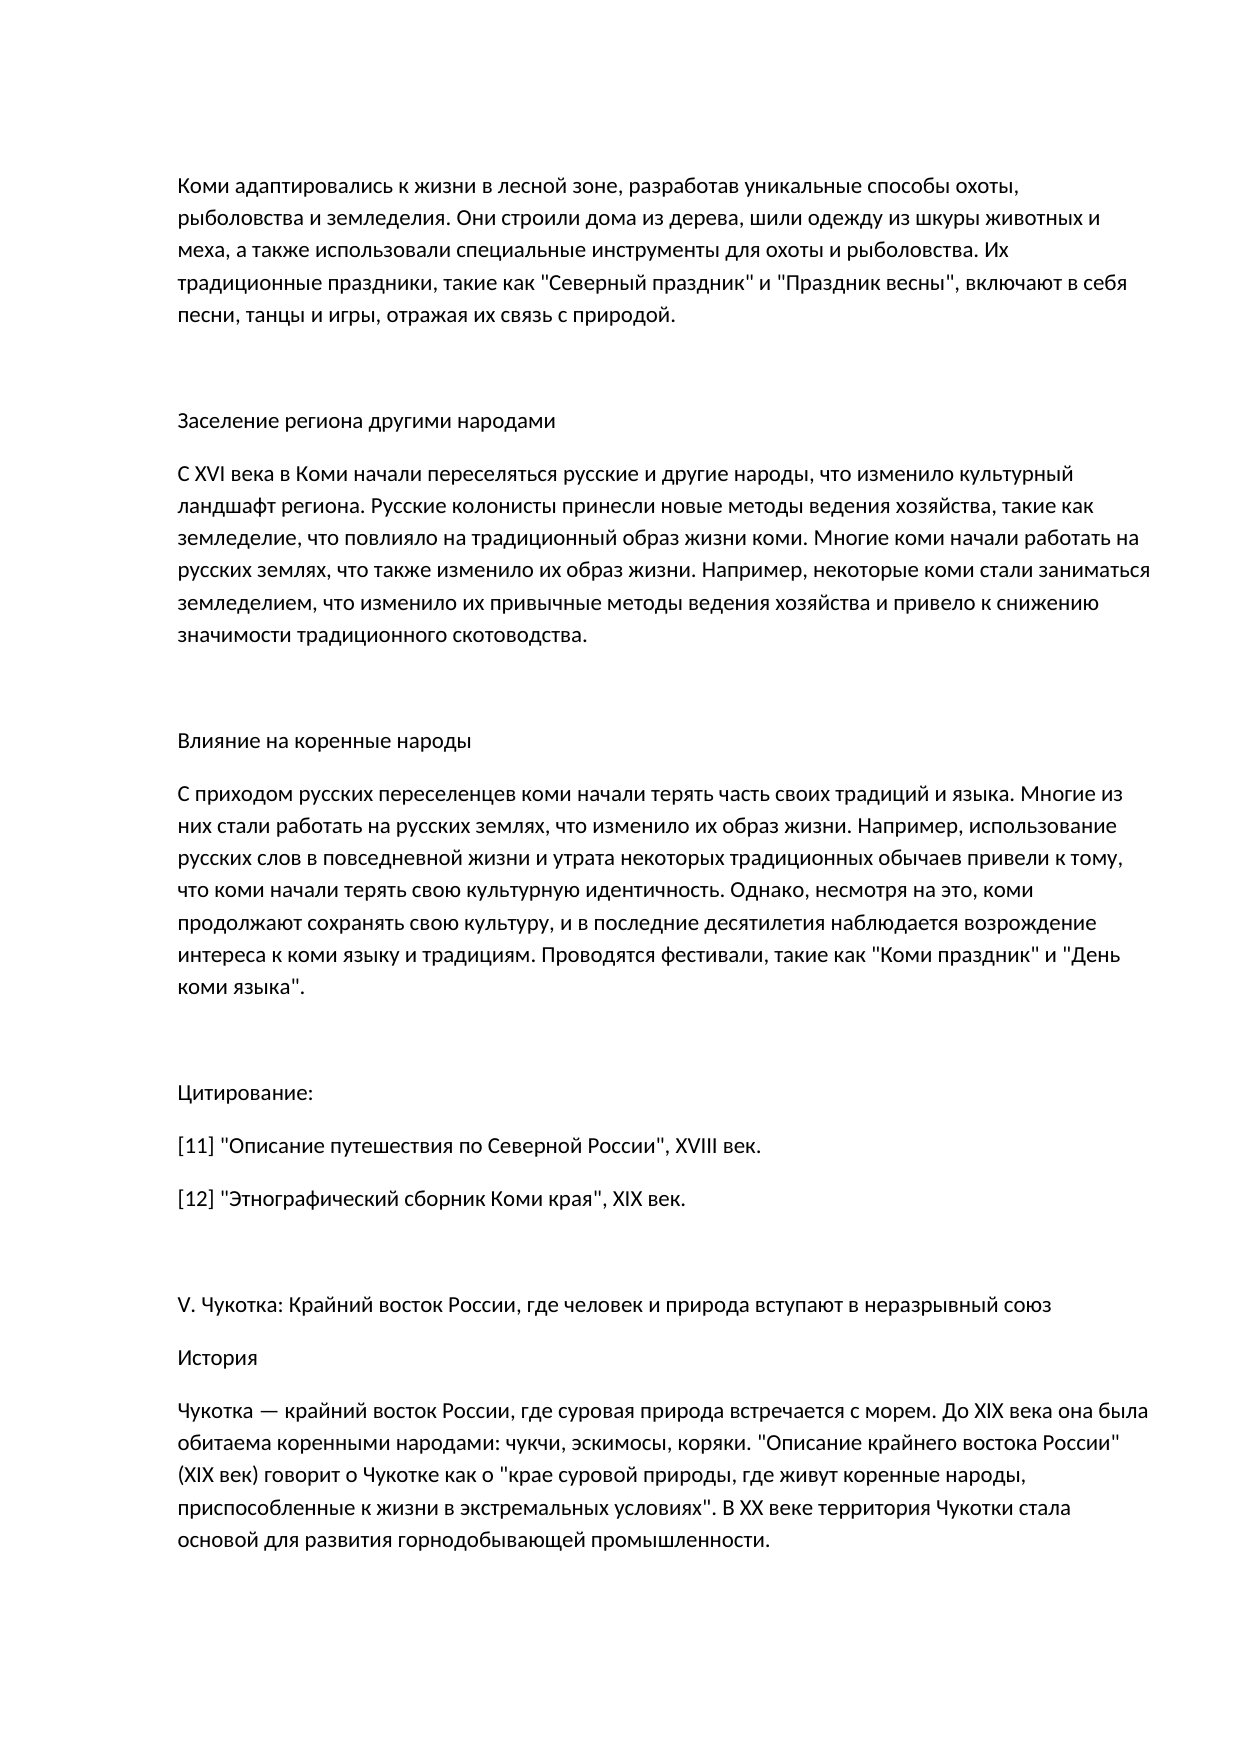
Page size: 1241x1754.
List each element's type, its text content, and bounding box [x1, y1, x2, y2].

text Цитирование: [177, 1078, 1152, 1106]
text [11] "Описание путешествия по Северной России", XVIII век. [177, 1131, 1152, 1159]
text Чукотка — крайний восток России, где суровая природа встречается с морем. До XIX века она была обитаема коренными народами: чукчи, эскимосы, коряки. "Описание крайнего востока России" (XIX век) говорит о Чукотке как о "крае суровой природы, где живут коренные народы, приспособленные к жизни в экстремальных условиях". В XX веке территория Чукотки стала основой для развития горнодобывающей промышленности. [177, 1396, 1152, 1553]
text История [177, 1343, 1152, 1371]
text С приходом русских переселенцев коми начали терять часть своих традиций и языка. Многие из них стали работать на русских землях, что изменило их образ жизни. Например, использование русских слов в повседневной жизни и утрата некоторых традиционных обычаев привели к тому, что коми начали терять свою культурную идентичность. Однако, несмотря на это, коми продолжают сохранять свою культуру, и в последние десятилетия наблюдается возрождение интереса к коми языку и традициям. Проводятся фестивали, такие как "Коми праздник" и "День коми языка". [177, 779, 1152, 1000]
text Коми адаптировались к жизни в лесной зоне, разработав уникальные способы охоты, рыболовства и земледелия. Они строили дома из дерева, шили одежду из шкуры животных и меха, а также использовали специальные инструменты для охоты и рыболовства. Их традиционные праздники, такие как "Северный праздник" и "Праздник весны", включают в себя песни, танцы и игры, отражая их связь с природой. [177, 171, 1152, 328]
text С XVI века в Коми начали переселяться русские и другие народы, что изменило культурный ландшафт региона. Русские колонисты принесли новые методы ведения хозяйства, такие как земледелие, что повлияло на традиционный образ жизни коми. Многие коми начали работать на русских землях, что также изменило их образ жизни. Например, некоторые коми стали заниматься земледелием, что изменило их привычные методы ведения хозяйства и привело к снижению значимости традиционного скотоводства. [177, 459, 1152, 648]
text [12] "Этнографический сборник Коми края", XIX век. [177, 1184, 1152, 1212]
text Заселение региона другими народами [177, 406, 1152, 434]
text V. Чукотка: Крайний восток России, где человек и природа вступают в неразрывный союз [177, 1290, 1152, 1318]
text Влияние на коренные народы [177, 726, 1152, 754]
